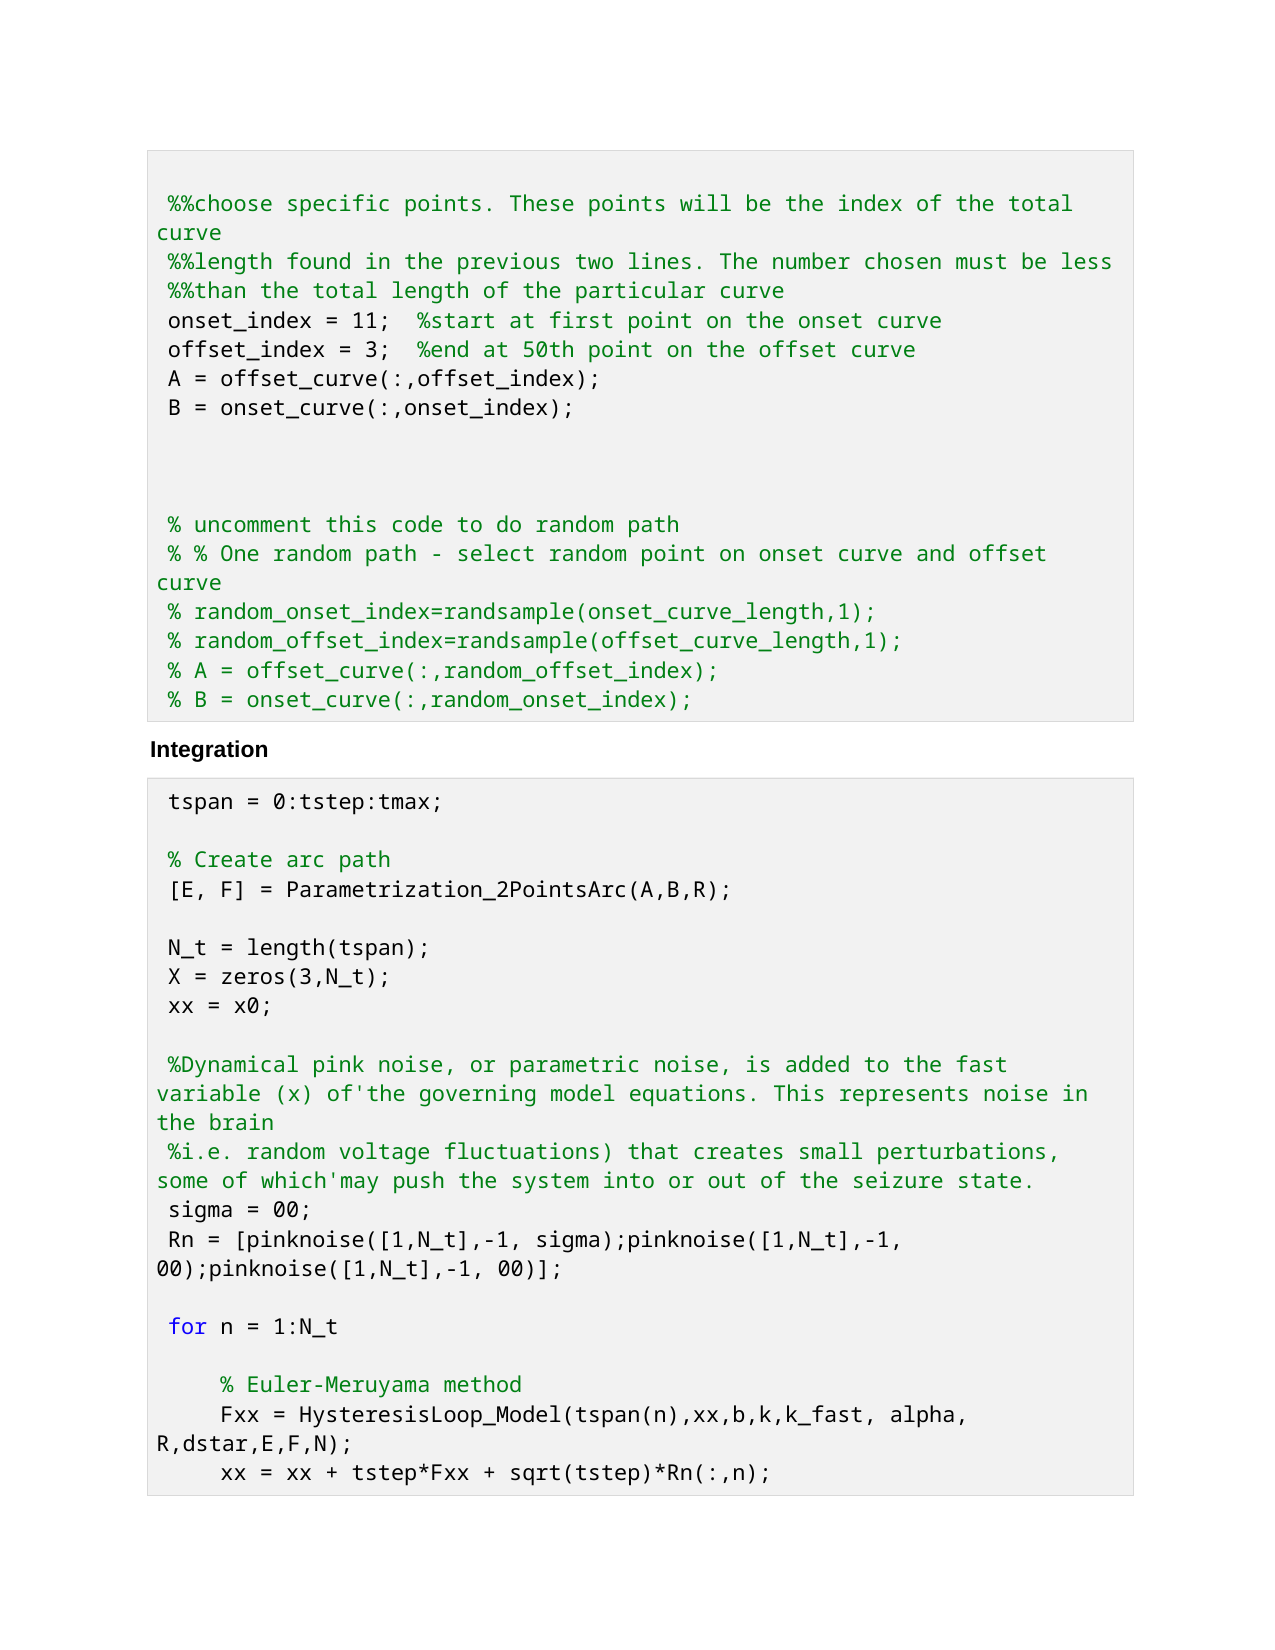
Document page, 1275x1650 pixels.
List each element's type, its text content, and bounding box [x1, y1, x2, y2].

text %Dynamical pink noise, or parametric noise, is added to the fast variable (x) of'the governing model equations. This represents noise in the brain [148, 1040, 1133, 1127]
text N_t = length(tspan); [148, 923, 1133, 952]
text % Create arc path [148, 836, 1133, 865]
text % uncomment this code to do random path [148, 500, 1133, 529]
text X = zeros(3,N_t); [148, 952, 1133, 982]
text %%choose specific points. These points will be the index of the total curve [148, 179, 1133, 237]
text % Euler-Meruyama method [148, 1361, 1133, 1390]
text % random_offset_index=randsample(offset_curve_length,1); [148, 617, 1133, 646]
text A = offset_curve(:,offset_index); [148, 354, 1133, 383]
text %i.e. random voltage fluctuations) that creates small perturbations, some of which'may push the system into or out of the seizure state. [148, 1127, 1133, 1186]
subtitle Integration [150, 736, 1125, 763]
text % A = offset_curve(:,random_offset_index); [148, 646, 1133, 675]
text sigma = 00; [148, 1186, 1133, 1215]
text offset_index = 3; %end at 50th point on the offset curve [148, 325, 1133, 354]
text B = onset_curve(:,onset_index); [148, 383, 1133, 412]
text for n = 1:N_t [148, 1302, 1133, 1332]
text % random_onset_index=randsample(onset_curve_length,1); [148, 587, 1133, 617]
text % B = onset_curve(:,random_onset_index); [148, 675, 1133, 721]
text xx = xx + tstep*Fxx + sqrt(tstep)*Rn(:,n); [148, 1448, 1133, 1495]
text Rn = [pinknoise([1,N_t],-1, sigma);pinknoise([1,N_t],-1, 00);pinknoise([1,N_t],-1, 00)]; [148, 1215, 1133, 1273]
text Fxx = HysteresisLoop_Model(tspan(n),xx,b,k,k_fast, alpha, R,dstar,E,F,N); [148, 1390, 1133, 1448]
text % % One random path - select random point on onset curve and offset curve [148, 529, 1133, 587]
text %%than the total length of the particular curve [148, 267, 1133, 296]
text %%length found in the previous two lines. The number chosen must be less [148, 237, 1133, 267]
text tspan = 0:tstep:tmax; [148, 779, 1133, 807]
text onset_index = 11; %start at first point on the onset curve [148, 296, 1133, 325]
text [E, F] = Parametrization_2PointsArc(A,B,R); [148, 865, 1133, 894]
text xx = x0; [148, 982, 1133, 1011]
